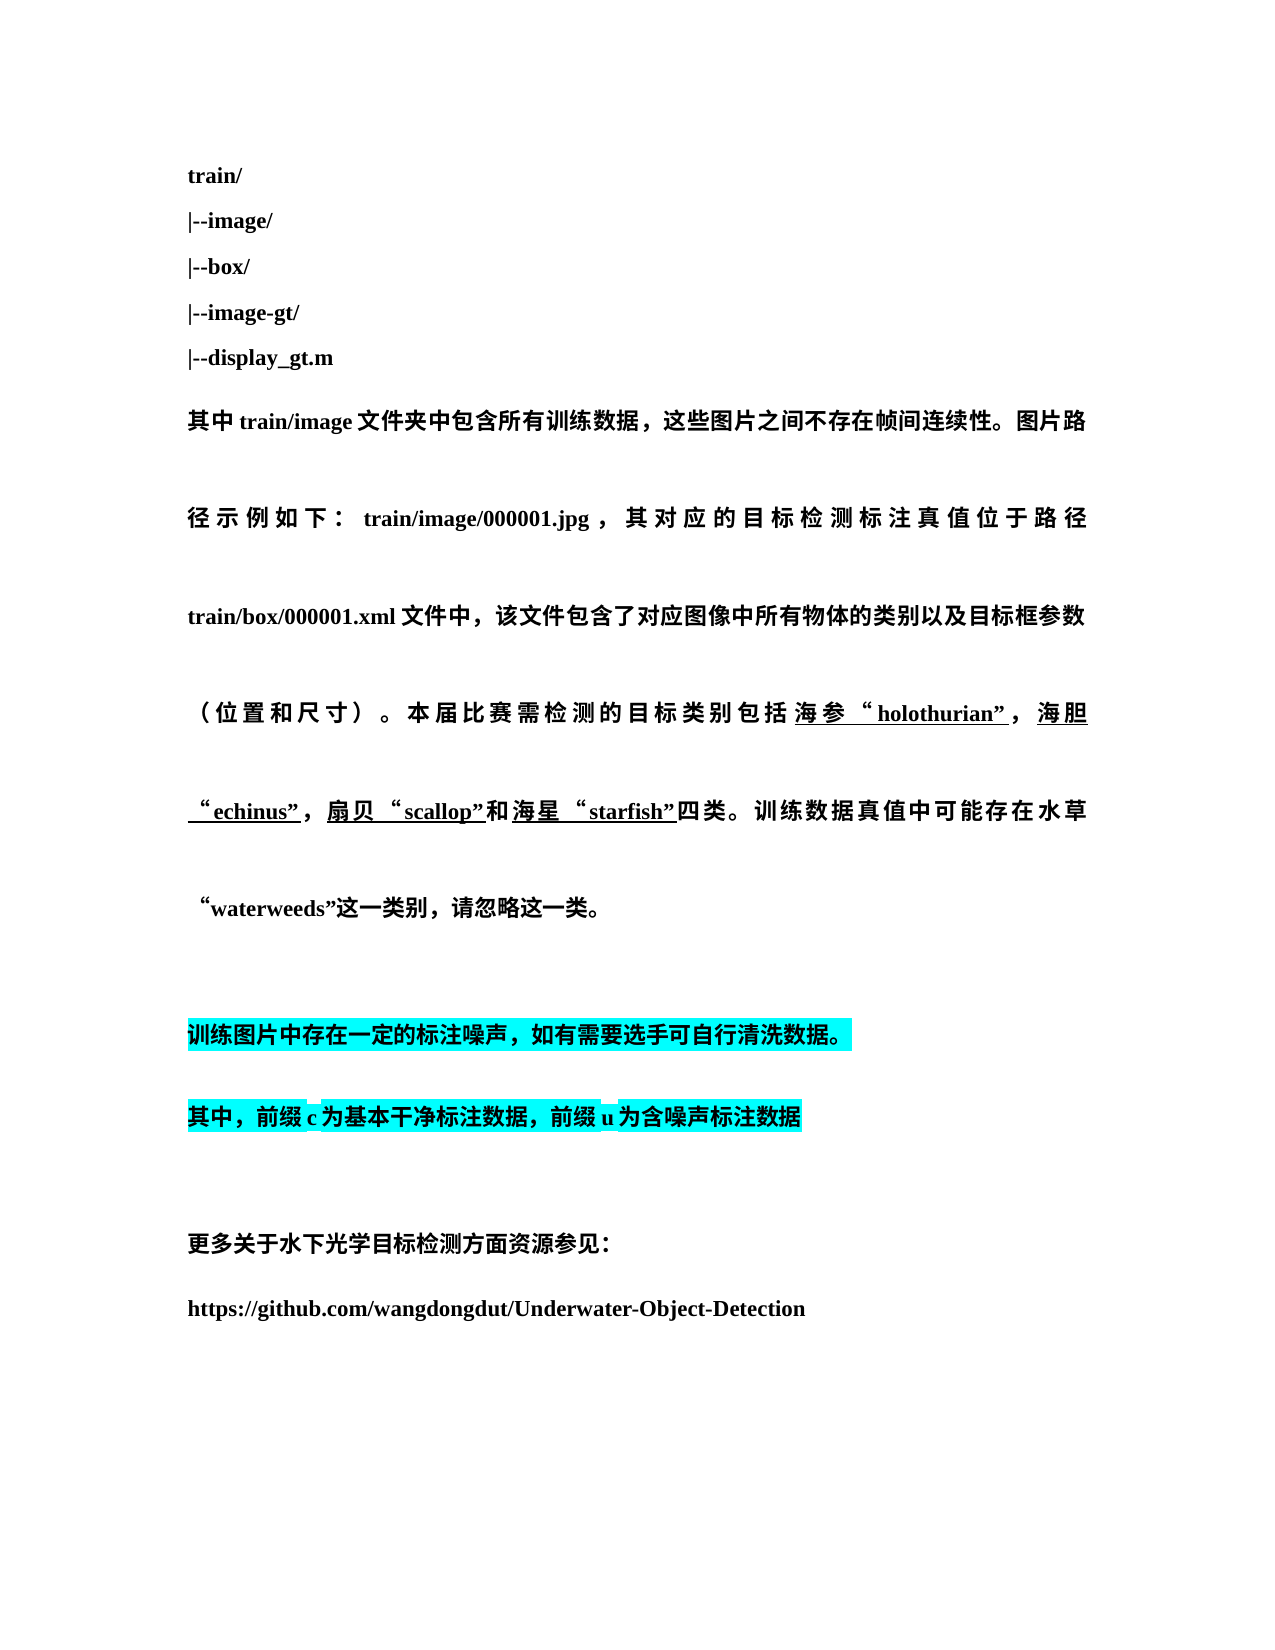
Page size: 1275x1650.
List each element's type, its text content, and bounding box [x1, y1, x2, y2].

text https://github.com/wangdongdut/Underwater-Object-Detection [187, 1292, 1087, 1324]
text |--image/ [187, 204, 1087, 237]
text 其中train/image文件夹中包含所有训练数据，这些图片之间不存在帧间连续性。图片路径示例如下：train/image/000001.jpg，其对应的目标检测标注真值位于路径 train/box/000001.xml文件中，该文件包含了对应图像中所有物体的类别以及目标框参数（位置和尺寸）。本届比赛需检测的目标类别包括海参“holothurian”，海胆“echinus”，扇贝“scallop”和海星“starfish”四类。训练数据真值中可能存在水草“waterweeds”这一类别，请忽略这一类。 [187, 387, 1087, 939]
text train/ [187, 159, 1087, 191]
text |--image-gt/ [187, 296, 1087, 328]
text |--display_gt.m [187, 341, 1087, 374]
text 更多关于水下光学目标检测方面资源参见： [187, 1210, 1087, 1275]
text 训练图片中存在一定的标注噪声，如有需要选手可自行清洗数据。 [187, 1002, 1087, 1067]
text 其中，前缀c为基本干净标注数据，前缀u为含噪声标注数据 [187, 1083, 1087, 1148]
text |--box/ [187, 250, 1087, 282]
